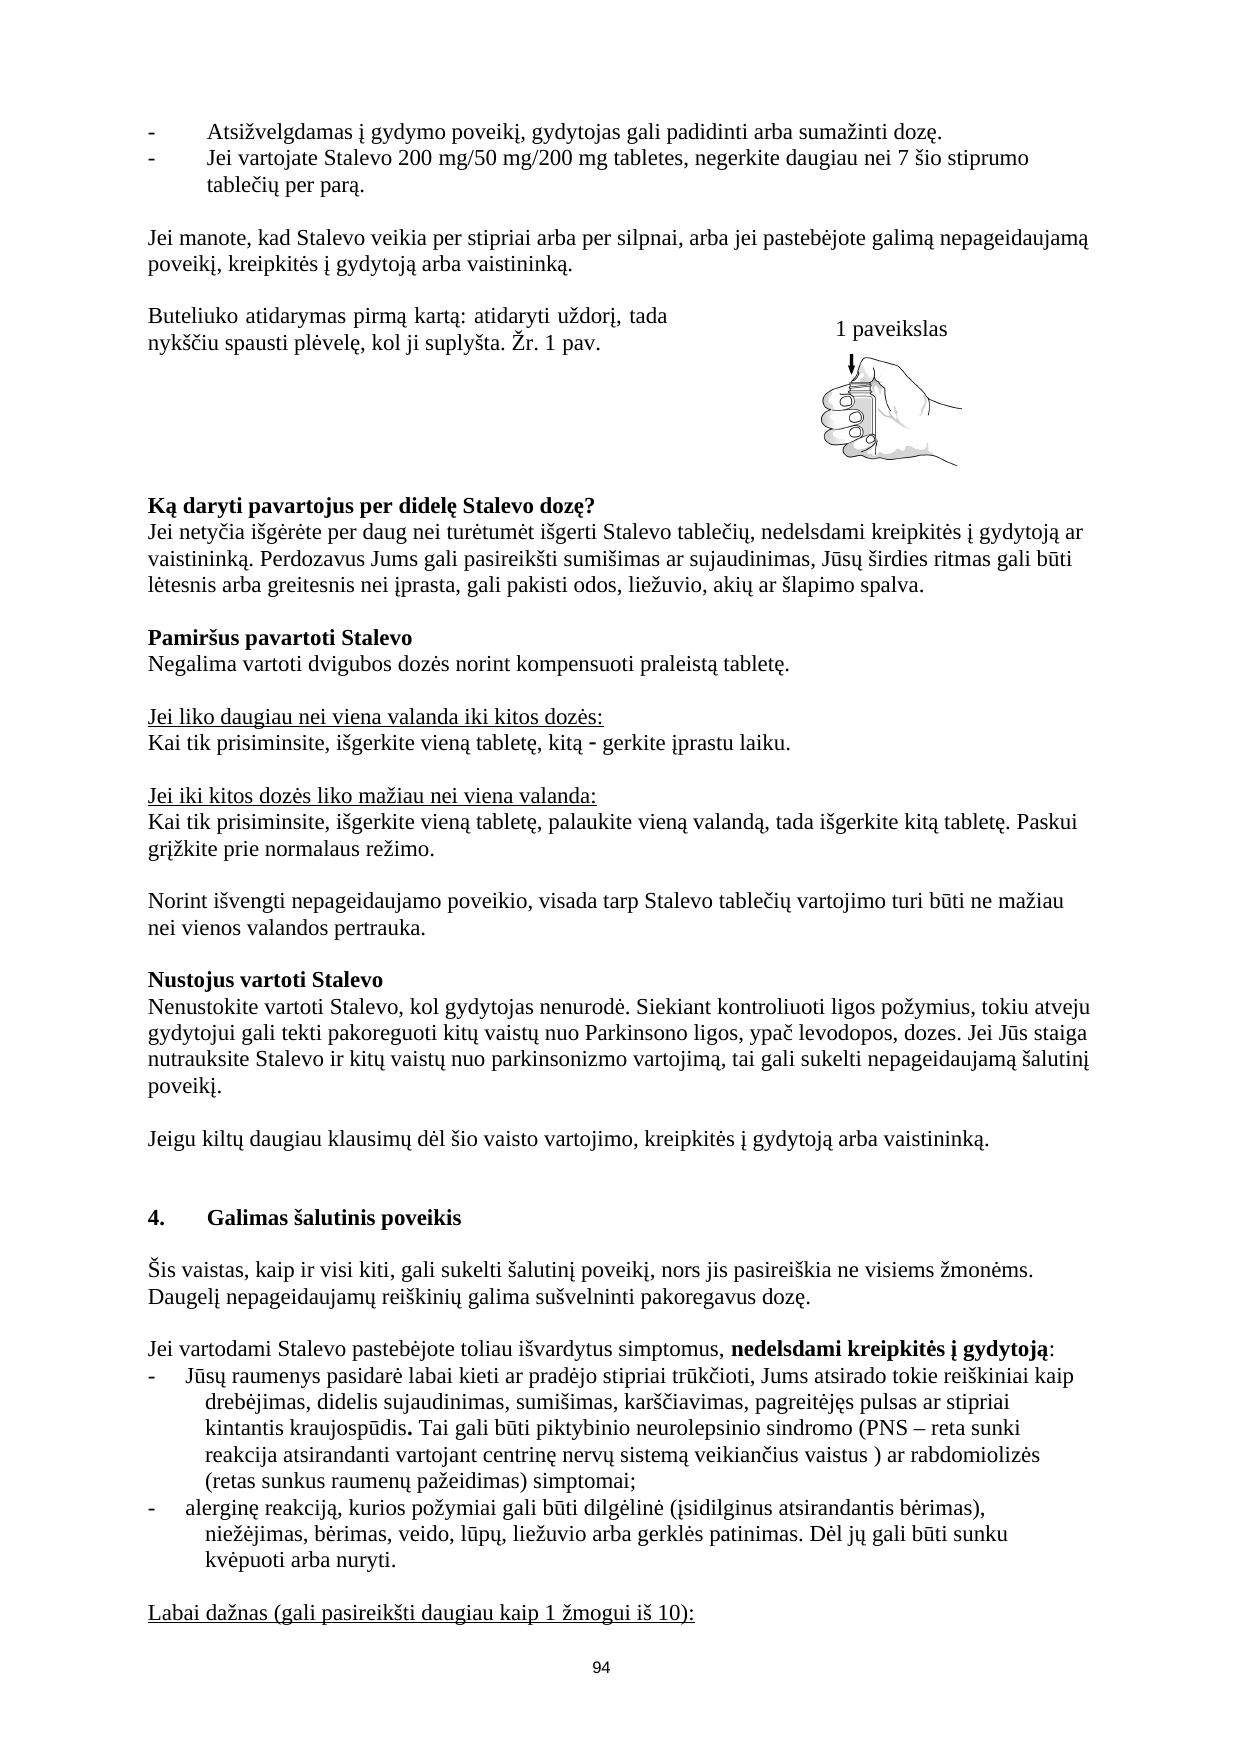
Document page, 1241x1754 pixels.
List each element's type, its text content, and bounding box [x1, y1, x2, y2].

text Jei vartodami Stalevo pastebėjote toliau išvardytus simptomus, nedelsdami kreipkitės į gydytoją: [148, 1335, 1093, 1362]
text Jei manote, kad Stalevo veikia per stipriai arba per silpnai, arba jei pastebėjote galimą nepageidaujamą poveikį, kreipkitės į gydytoją arba vaistininką. [148, 223, 1093, 276]
text Jei iki kitos dozės liko mažiau nei viena valanda: [148, 782, 1093, 808]
picture [821, 354, 962, 466]
list alerginę reakciją, kurios požymiai gali būti dilgėlinė (įsidilginus atsirandantis bėrimas), niežėjimas, bėrimas, veido, lūpų, liežuvio arba gerklės patinimas. Dėl jų gali būti sunku kvėpuoti arba nuryti. [148, 1493, 1093, 1573]
text Kai tik prisiminsite, išgerkite vieną tabletę, kitą gerkite įprastu laiku. [148, 729, 1093, 756]
list Jei vartojate Stalevo 200 mg/50 mg/200 mg tabletes, negerkite daugiau nei 7 šio stiprumo tablečių per parą. [148, 144, 1093, 197]
text Jei liko daugiau nei viena valanda iki kitos dozės: [148, 703, 1093, 729]
text Nustojus vartoti Stalevo [148, 966, 1093, 993]
table_header 1 paveikslas [679, 303, 1104, 466]
text Šis vaistas, kaip ir visi kiti, gali sukelti šalutinį poveikį, nors jis pasireiškia ne visiems žmonėms. Daugelį nepageidaujamų reiškinių galima sušvelninti pakoregavus dozę. [148, 1256, 1093, 1309]
text Negalima vartoti dvigubos dozės norint kompensuoti praleistą tabletę. [148, 650, 1093, 677]
list Jūsų raumenys pasidarė labai kieti ar pradėjo stipriai trūkčioti, Jums atsirado tokie reiškiniai kaip drebėjimas, didelis sujaudinimas, sumišimas, karščiavimas, pagreitėjęs pulsas ar stipriai kintantis kraujospūdis. Tai gali būti piktybinio neurolepsinio sindromo (PNS – reta sunki reakcija atsirandanti vartojant centrinę nervų sistemą veikiančius vaistus ) ar rabdomiolizės (retas sunkus raumenų pažeidimas) simptomai; [148, 1362, 1093, 1493]
table_header Buteliuko atidarymas pirmą kartą: atidaryti uždorį, tada nykščiu spausti plėvelę, kol ji suplyšta. Žr. 1 pav. [136, 303, 679, 466]
text Labai dažnas (gali pasireikšti daugiau kaip 1 žmogui iš 10): [148, 1599, 1093, 1625]
text Pamiršus pavartoti Stalevo [148, 624, 1093, 650]
text Kai tik prisiminsite, išgerkite vieną tabletę, palaukite vieną valandą, tada išgerkite kitą tabletę. Paskui grįžkite prie normalaus režimo. [148, 808, 1093, 861]
text Jei netyčia išgėrėte per daug nei turėtumėt išgerti Stalevo tablečių, nedelsdami kreipkitės į gydytoją ar vaistininką. Perdozavus Jums gali pasireikšti sumišimas ar sujaudinimas, Jūsų širdies ritmas gali būti lėtesnis arba greitesnis nei įprasta, gali pakisti odos, liežuvio, akių ar šlapimo spalva. [148, 518, 1093, 597]
text Norint išvengti nepageidaujamo poveikio, visada tarp Stalevo tablečių vartojimo turi būti ne mažiau nei vienos valandos pertrauka. [148, 887, 1093, 940]
list 4. Galimas šalutinis poveikis [148, 1204, 1093, 1230]
text Nenustokite vartoti Stalevo, kol gydytojas nenurodė. Siekiant kontroliuoti ligos požymius, tokiu atveju gydytojui gali tekti pakoreguoti kitų vaistų nuo Parkinsono ligos, ypač levodopos, dozes. Jei Jūs staiga nutrauksite Stalevo ir kitų vaistų nuo parkinsonizmo vartojimą, tai gali sukelti nepageidaujamą šalutinį poveikį. [148, 993, 1093, 1098]
text Ką daryti pavartojus per didelę Stalevo dozę? [148, 492, 1093, 518]
text Jeigu kiltų daugiau klausimų dėl šio vaisto vartojimo, kreipkitės į gydytoją arba vaistininką. [148, 1124, 1093, 1151]
list Atsižvelgdamas į gydymo poveikį, gydytojas gali padidinti arba sumažinti dozę. [148, 118, 1093, 144]
